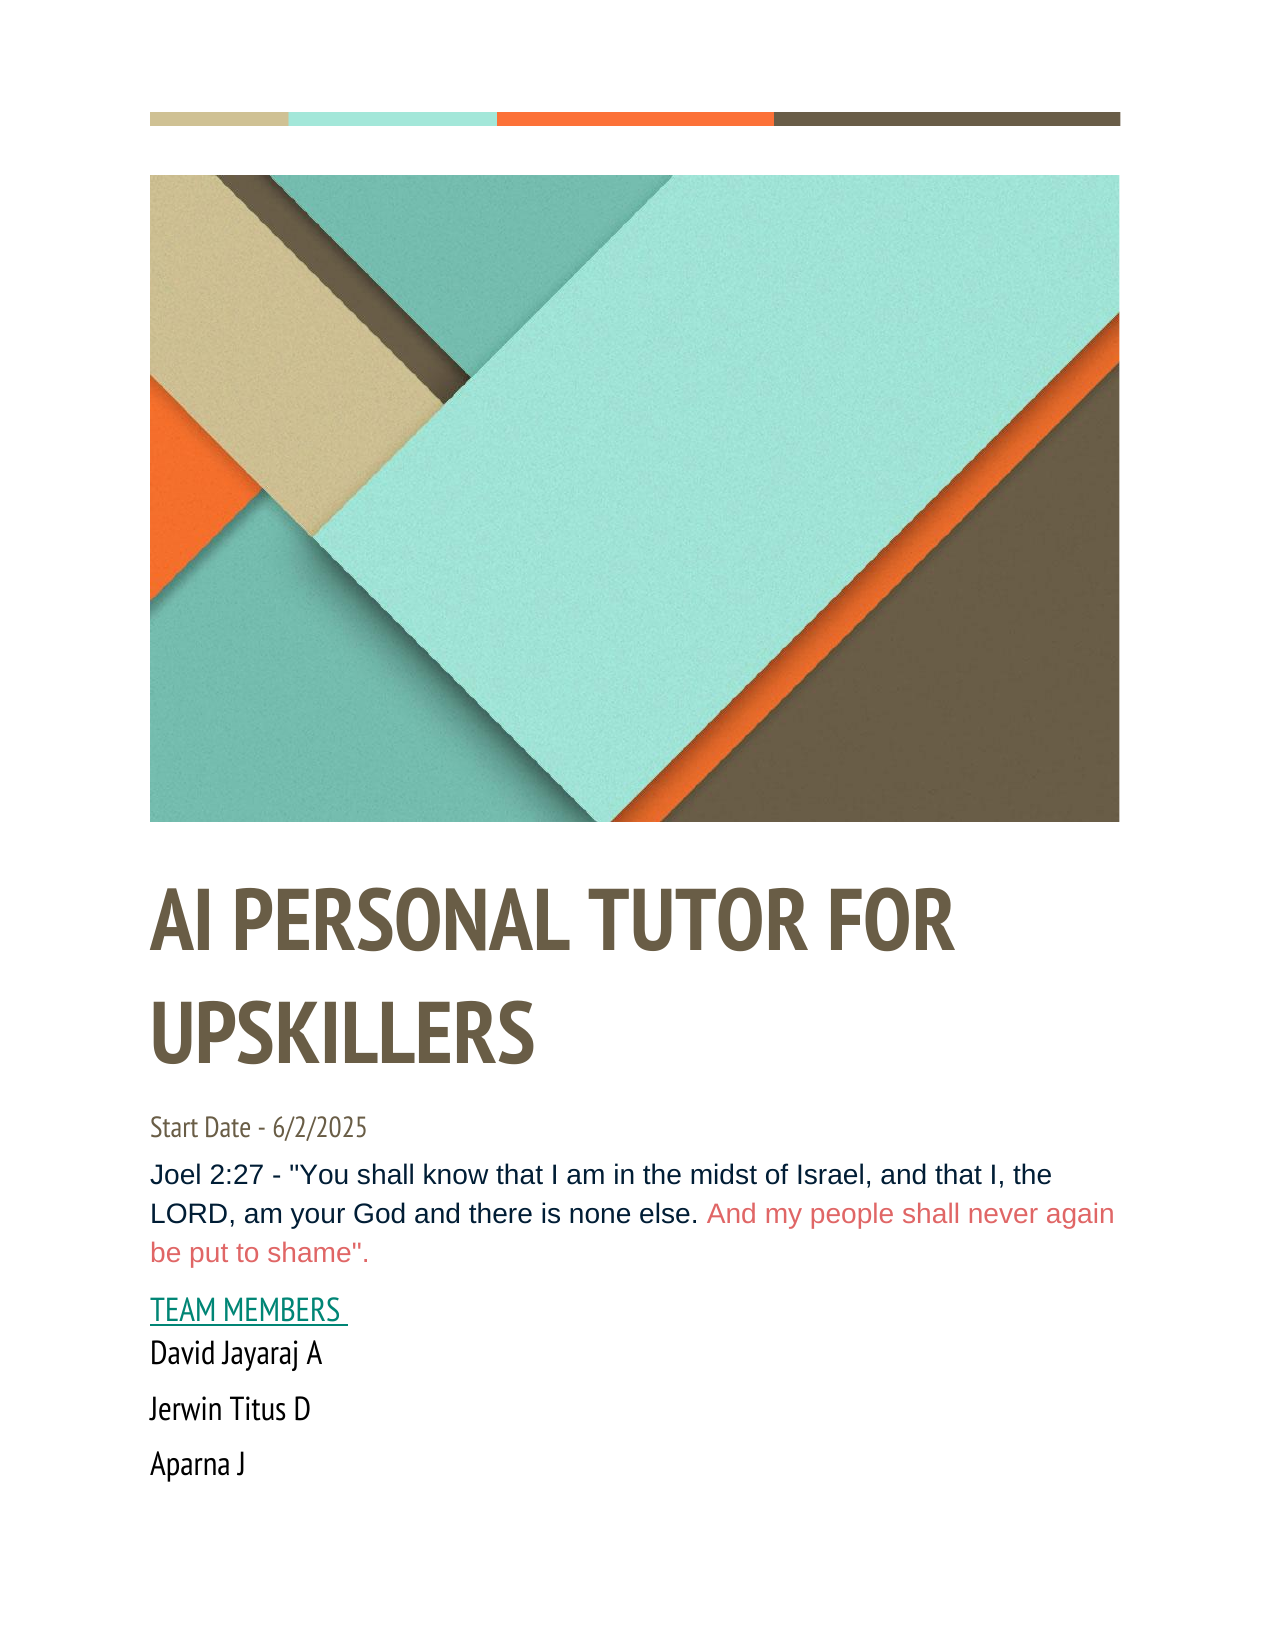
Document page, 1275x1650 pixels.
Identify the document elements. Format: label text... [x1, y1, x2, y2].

text Jerwin Titus D [150, 1386, 1125, 1429]
subtitle Start Date - 6/2/2025 [150, 1108, 1125, 1146]
text Aparna J [150, 1442, 1125, 1485]
text TEAM MEMBERS David Jayaraj A [150, 1287, 1125, 1374]
text Joel 2:27 - "You shall know that I am in the midst of Israel, and that I, the LORD, am your God and there is none else. And my people shall never again be put to shame". [150, 1158, 1125, 1268]
title AI PERSONAL TUTOR FOR UPSKILLERS [150, 861, 1125, 1087]
picture [150, 112, 1121, 126]
picture [150, 175, 1120, 822]
